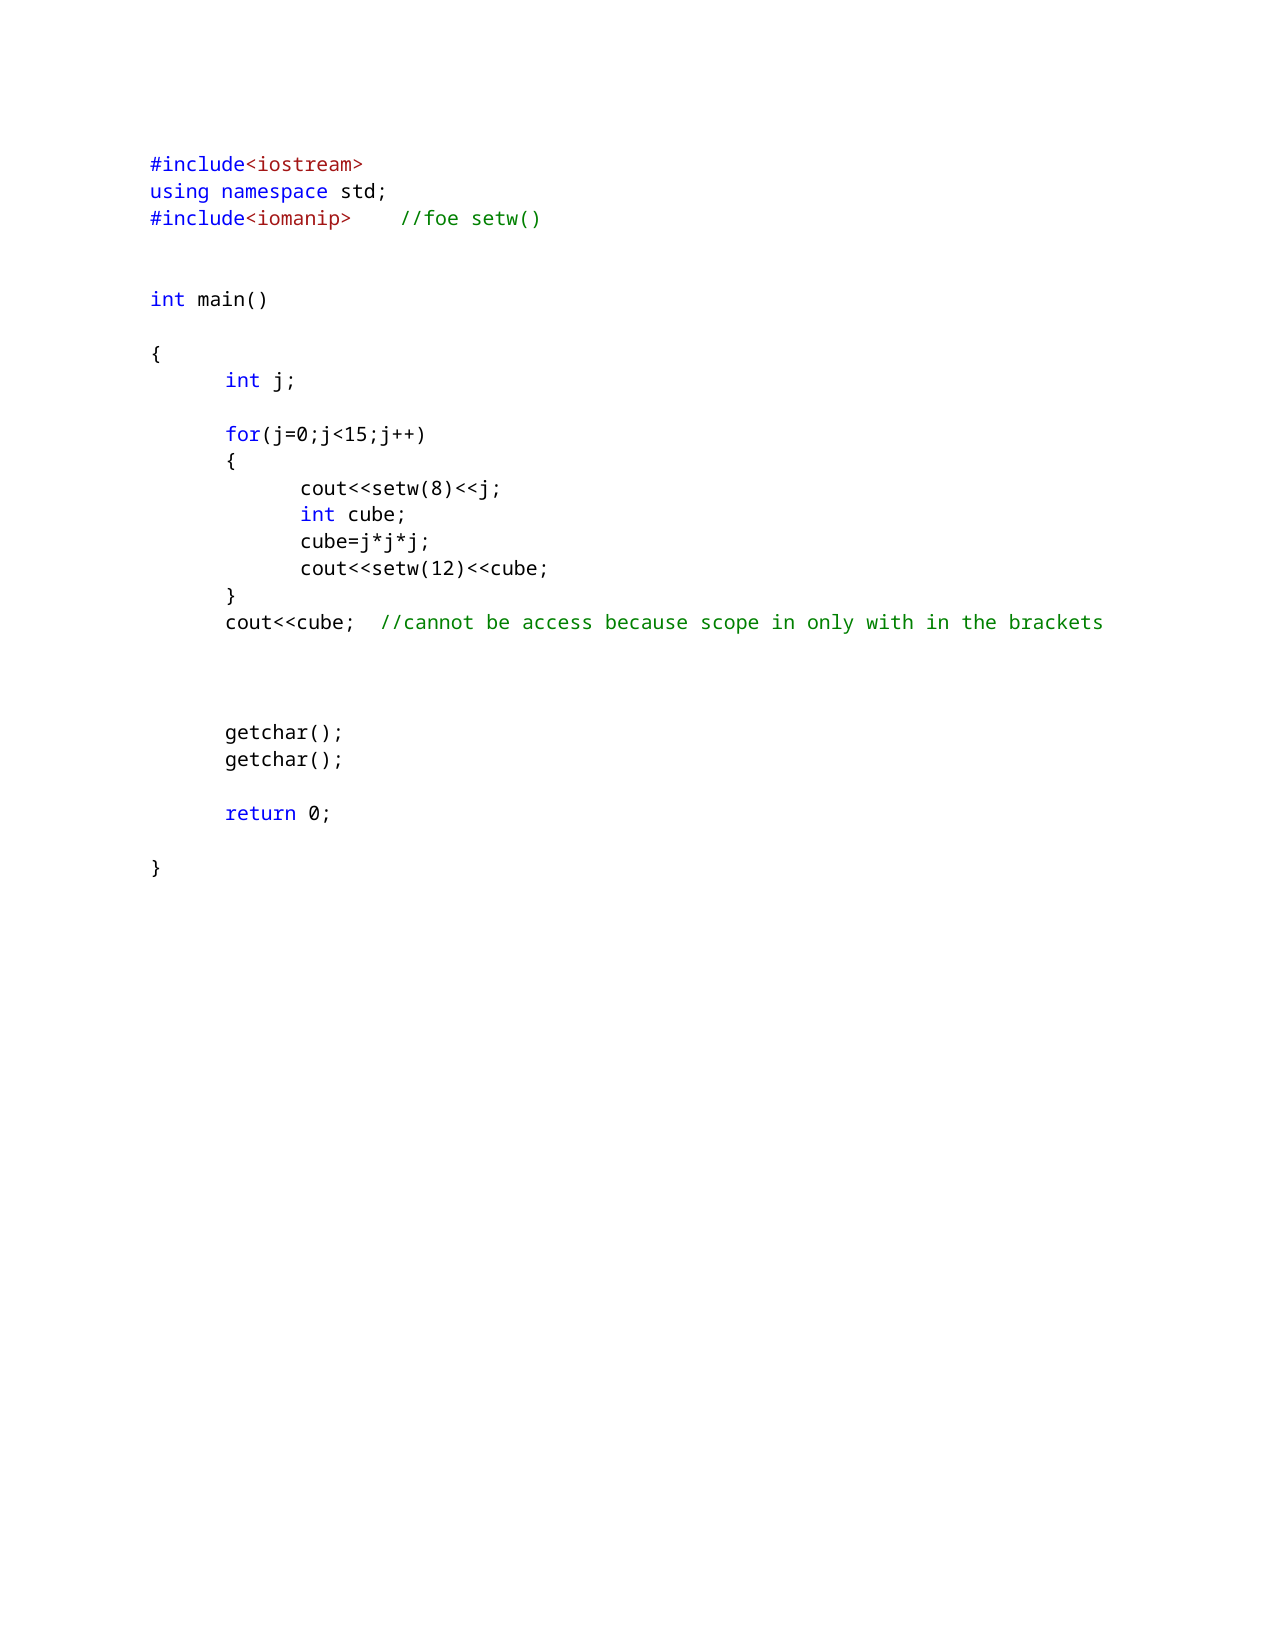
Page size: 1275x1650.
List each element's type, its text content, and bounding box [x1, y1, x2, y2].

text int cube; [150, 501, 1125, 528]
text { [150, 447, 1125, 474]
text using namespace std; [150, 177, 1125, 204]
text cout<<setw(12)<<cube; [150, 555, 1125, 582]
text { [150, 339, 1125, 366]
text } [150, 853, 1125, 881]
text cout<<cube; //cannot be access because scope in only with in the brackets [150, 609, 1125, 636]
text return 0; [150, 799, 1125, 827]
text #include<iomanip> //foe setw() [150, 204, 1125, 231]
text #include<iostream> [150, 150, 1125, 177]
text getchar(); [150, 719, 1125, 746]
text } [150, 582, 1125, 609]
text int j; [150, 366, 1125, 393]
text getchar(); [150, 746, 1125, 773]
text for(j=0;j<15;j++) [150, 420, 1125, 447]
text cout<<setw(8)<<j; [150, 474, 1125, 501]
text int main() [150, 285, 1125, 312]
text cube=j*j*j; [150, 528, 1125, 555]
